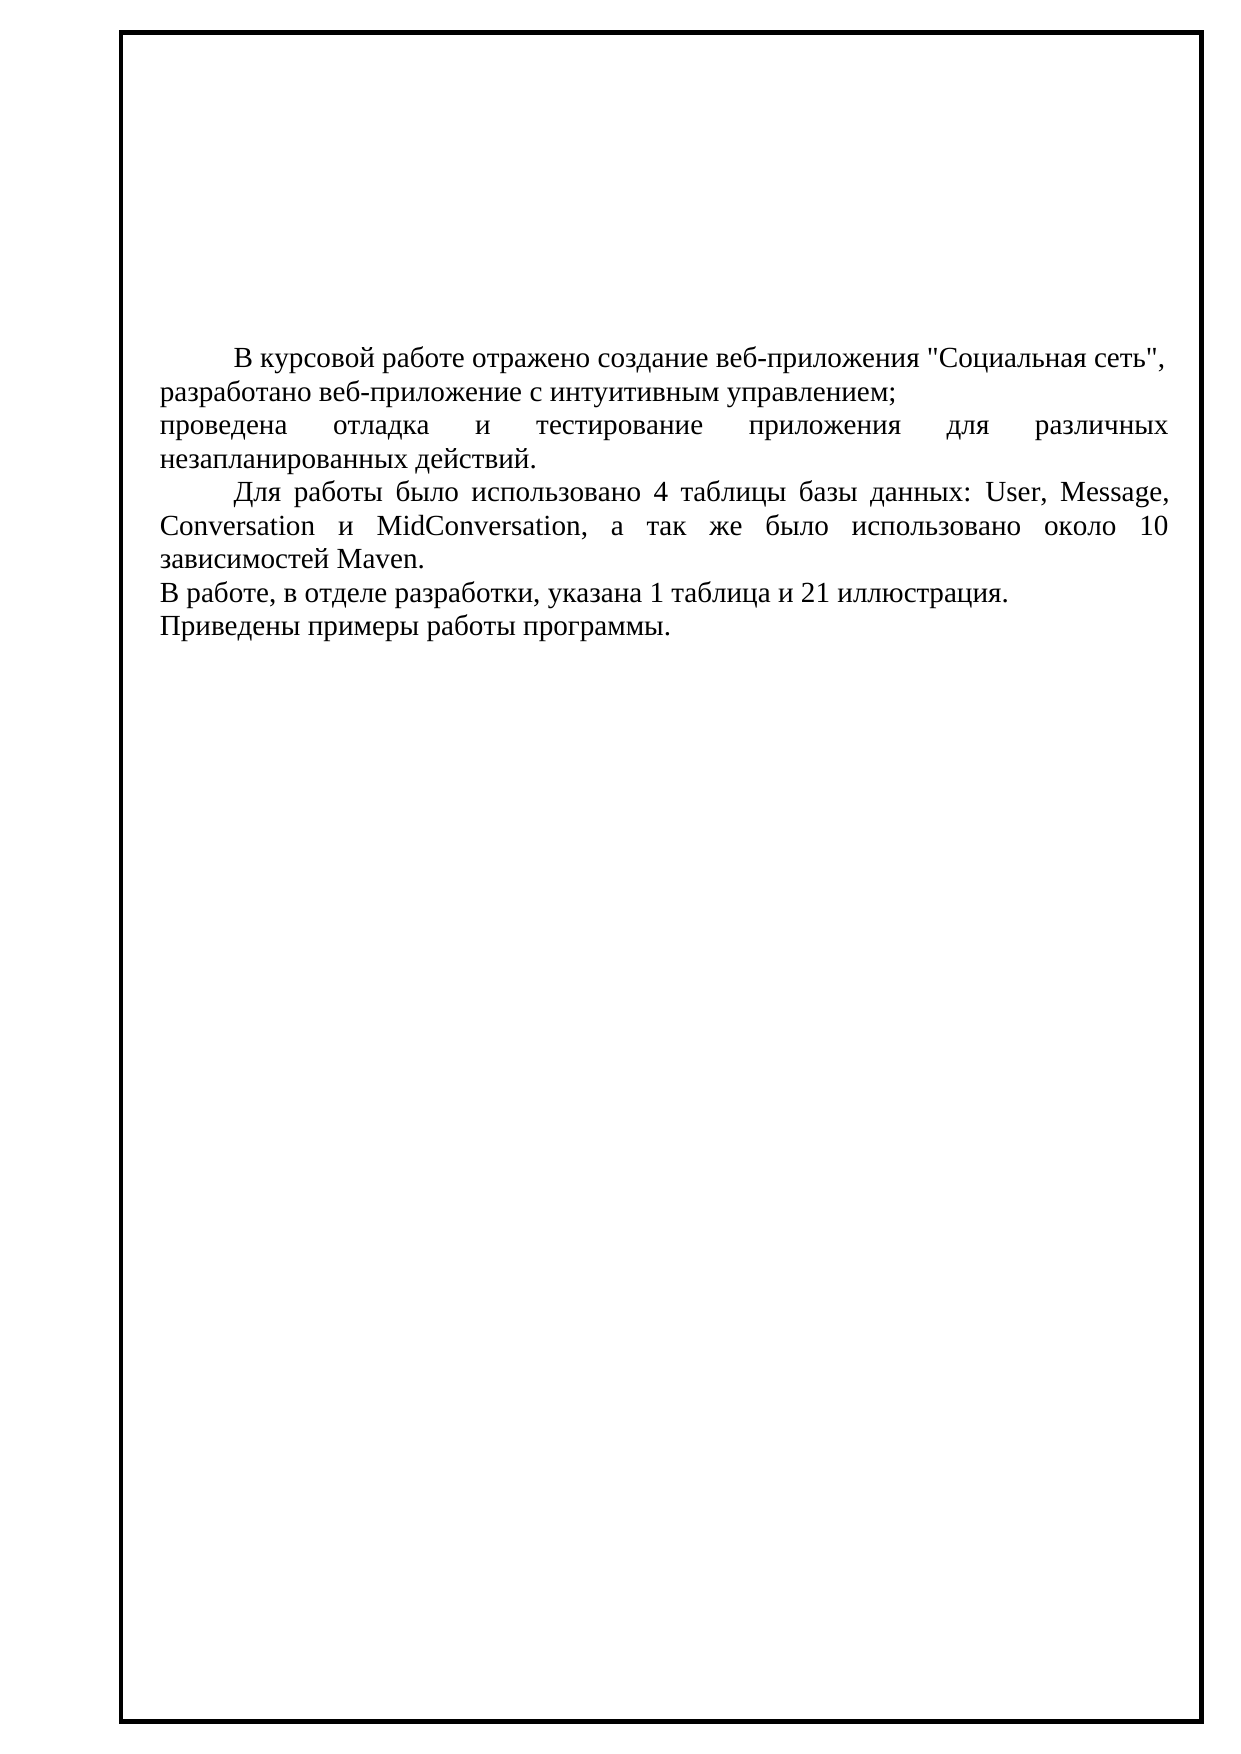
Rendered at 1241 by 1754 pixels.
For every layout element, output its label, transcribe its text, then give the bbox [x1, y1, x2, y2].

text Для работы было использовано 4 таблицы базы данных: User, Message, Conversation и MidConversation, а так же было использовано около 10 зависимостей Maven. [159, 474, 1169, 575]
text В курсовой работе отражено создание веб-приложения "Социальная сеть", [159, 340, 1169, 374]
text проведена отладка и тестирование приложения для различных незапланированных действий. [159, 407, 1169, 474]
text разработано веб-приложение с интуитивным управлением; [159, 374, 1169, 407]
text В работе, в отделе разработки, указана 1 таблица и 21 иллюстрация. [159, 575, 1169, 608]
text Приведены примеры работы программы. [159, 608, 1169, 642]
